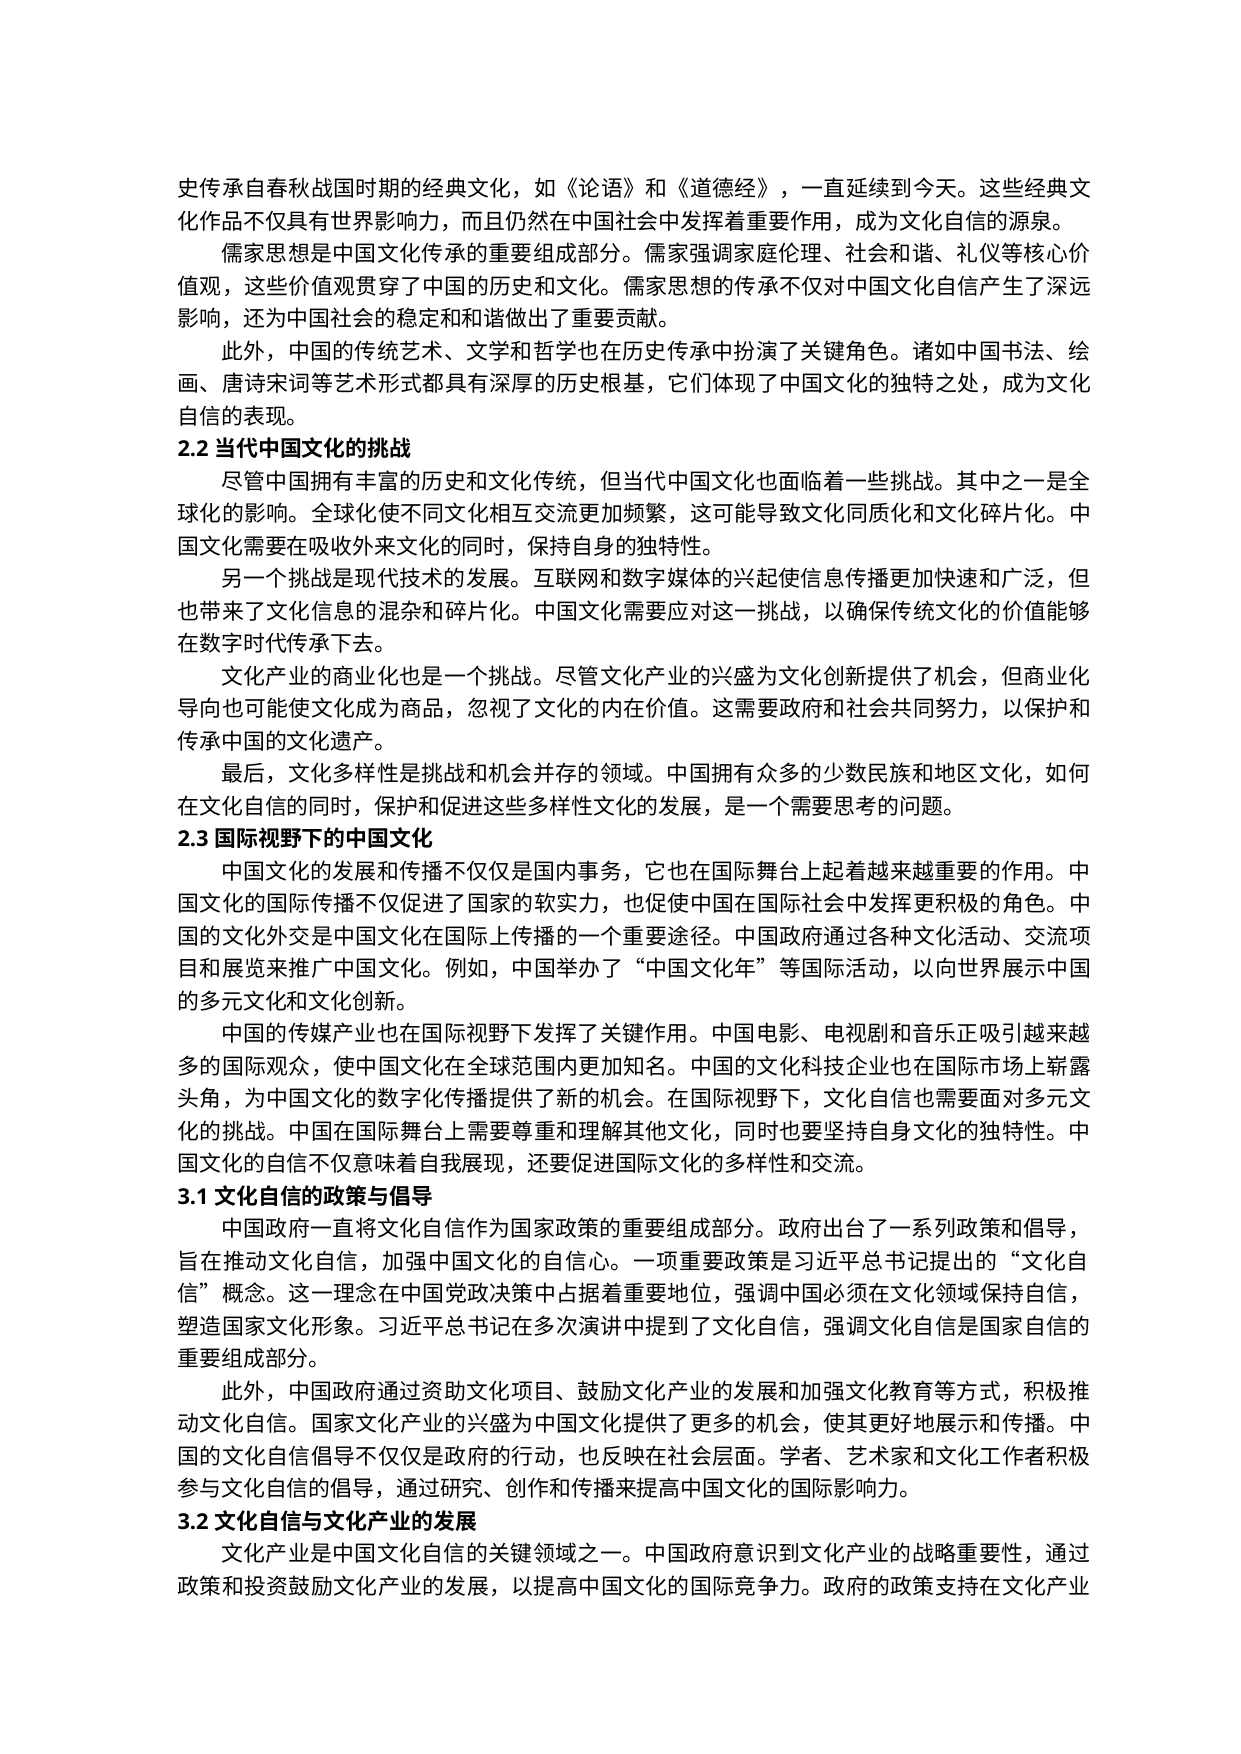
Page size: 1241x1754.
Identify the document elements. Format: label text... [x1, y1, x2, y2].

text 中国文化的发展和传播不仅仅是国内事务，它也在国际舞台上起着越来越重要的作用。中国文化的国际传播不仅促进了国家的软实力，也促使中国在国际社会中发挥更积极的角色。中国的文化外交是中国文化在国际上传播的一个重要途径。中国政府通过各种文化活动、交流项目和展览来推广中国文化。例如，中国举办了“中国文化年”等国际活动，以向世界展示中国的多元文化和文化创新。 [177, 853, 1092, 1016]
text 3.1 文化自信的政策与倡导 [177, 1178, 1092, 1211]
text 另一个挑战是现代技术的发展。互联网和数字媒体的兴起使信息传播更加快速和广泛，但也带来了文化信息的混杂和碎片化。中国文化需要应对这一挑战，以确保传统文化的价值能够在数字时代传承下去。 [177, 561, 1092, 658]
text 中国的传媒产业也在国际视野下发挥了关键作用。中国电影、电视剧和音乐正吸引越来越多的国际观众，使中国文化在全球范围内更加知名。中国的文化科技企业也在国际市场上崭露头角，为中国文化的数字化传播提供了新的机会。在国际视野下，文化自信也需要面对多元文化的挑战。中国在国际舞台上需要尊重和理解其他文化，同时也要坚持自身文化的独特性。中国文化的自信不仅意味着自我展现，还要促进国际文化的多样性和交流。 [177, 1016, 1092, 1178]
text 中国政府一直将文化自信作为国家政策的重要组成部分。政府出台了一系列政策和倡导，旨在推动文化自信，加强中国文化的自信心。一项重要政策是习近平总书记提出的“文化自信”概念。这一理念在中国党政决策中占据着重要地位，强调中国必须在文化领域保持自信，塑造国家文化形象。习近平总书记在多次演讲中提到了文化自信，强调文化自信是国家自信的重要组成部分。 [177, 1211, 1092, 1373]
text 3.2 文化自信与文化产业的发展 [177, 1503, 1092, 1536]
text 最后，文化多样性是挑战和机会并存的领域。中国拥有众多的少数民族和地区文化，如何在文化自信的同时，保护和促进这些多样性文化的发展，是一个需要思考的问题。 [177, 756, 1092, 821]
text 2.2 当代中国文化的挑战 [177, 431, 1092, 463]
text 儒家思想是中国文化传承的重要组成部分。儒家强调家庭伦理、社会和谐、礼仪等核心价值观，这些价值观贯穿了中国的历史和文化。儒家思想的传承不仅对中国文化自信产生了深远影响，还为中国社会的稳定和和谐做出了重要贡献。 [177, 236, 1092, 333]
text 此外，中国政府通过资助文化项目、鼓励文化产业的发展和加强文化教育等方式，积极推动文化自信。国家文化产业的兴盛为中国文化提供了更多的机会，使其更好地展示和传播。中国的文化自信倡导不仅仅是政府的行动，也反映在社会层面。学者、艺术家和文化工作者积极参与文化自信的倡导，通过研究、创作和传播来提高中国文化的国际影响力。 [177, 1373, 1092, 1503]
text 2.3 国际视野下的中国文化 [177, 821, 1092, 853]
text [177, 1536, 1092, 1601]
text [177, 171, 1092, 236]
text 文化产业的商业化也是一个挑战。尽管文化产业的兴盛为文化创新提供了机会，但商业化导向也可能使文化成为商品，忽视了文化的内在价值。这需要政府和社会共同努力，以保护和传承中国的文化遗产。 [177, 658, 1092, 756]
text 此外，中国的传统艺术、文学和哲学也在历史传承中扮演了关键角色。诸如中国书法、绘画、唐诗宋词等艺术形式都具有深厚的历史根基，它们体现了中国文化的独特之处，成为文化自信的表现。 [177, 333, 1092, 431]
text 尽管中国拥有丰富的历史和文化传统，但当代中国文化也面临着一些挑战。其中之一是全球化的影响。全球化使不同文化相互交流更加频繁，这可能导致文化同质化和文化碎片化。中国文化需要在吸收外来文化的同时，保持自身的独特性。 [177, 463, 1092, 561]
